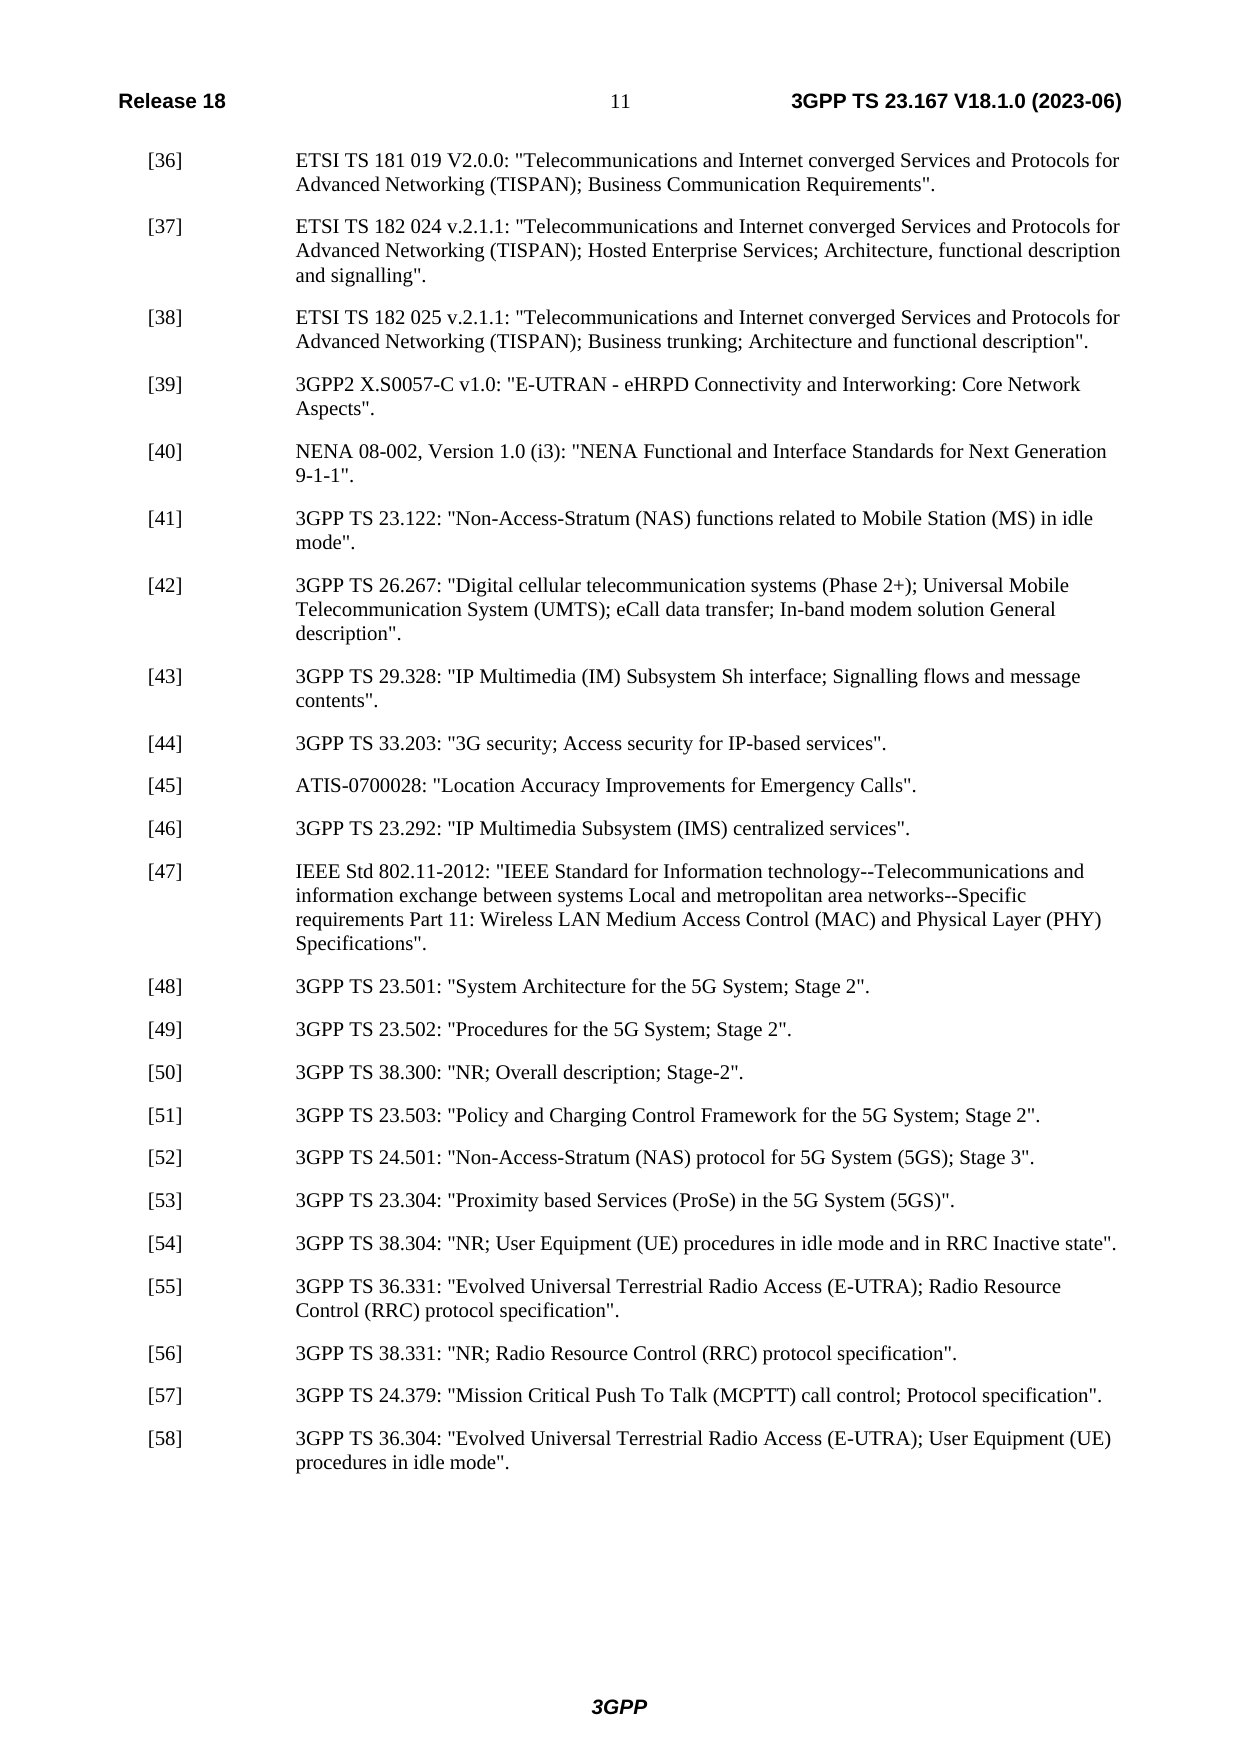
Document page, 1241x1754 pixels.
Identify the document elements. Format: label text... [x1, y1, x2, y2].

text [49] 3GPP TS 23.502: "Procedures for the 5G System; Stage 2". [148, 1017, 1122, 1041]
text [57] 3GPP TS 24.379: "Mission Critical Push To Talk (MCPTT) call control; Protocol specification". [148, 1383, 1122, 1407]
text [51] 3GPP TS 23.503: "Policy and Charging Control Framework for the 5G System; Stage 2". [148, 1102, 1122, 1127]
text [54] 3GPP TS 38.304: "NR; User Equipment (UE) procedures in idle mode and in RRC Inactive state". [148, 1231, 1122, 1255]
text [40] NENA 08-002, Version 1.0 (i3): "NENA Functional and Interface Standards for Next Generation 9-1-1". [148, 439, 1122, 487]
text [36] ETSI TS 181 019 V2.0.0: "Telecommunications and Internet converged Services and Protocols for Advanced Networking (TISPAN); Business Communication Requirements". [148, 147, 1122, 196]
text [47] IEEE Std 802.11-2012: "IEEE Standard for Information technology--Telecommunications and information exchange between systems Local and metropolitan area networks--Specific requirements Part 11: Wireless LAN Medium Access Control (MAC) and Physical Layer (PHY) Specifications". [148, 859, 1122, 955]
text [58] 3GPP TS 36.304: "Evolved Universal Terrestrial Radio Access (E-UTRA); User Equipment (UE) procedures in idle mode". [148, 1426, 1122, 1474]
text [46] 3GPP TS 23.292: "IP Multimedia Subsystem (IMS) centralized services". [148, 816, 1122, 840]
text [56] 3GPP TS 38.331: "NR; Radio Resource Control (RRC) protocol specification". [148, 1341, 1122, 1365]
text [53] 3GPP TS 23.304: "Proximity based Services (ProSe) in the 5G System (5GS)". [148, 1188, 1122, 1212]
text [42] 3GPP TS 26.267: "Digital cellular telecommunication systems (Phase 2+); Universal Mobile Telecommunication System (UMTS); eCall data transfer; In-band modem solution General description". [148, 573, 1122, 645]
text [39] 3GPP2 X.S0057-C v1.0: "E-UTRAN - eHRPD Connectivity and Interworking: Core Network Aspects". [148, 372, 1122, 420]
text [50] 3GPP TS 38.300: "NR; Overall description; Stage-2". [148, 1060, 1122, 1084]
text [43] 3GPP TS 29.328: "IP Multimedia (IM) Subsystem Sh interface; Signalling flows and message contents". [148, 664, 1122, 712]
text [55] 3GPP TS 36.331: "Evolved Universal Terrestrial Radio Access (E-UTRA); Radio Resource Control (RRC) protocol specification". [148, 1274, 1122, 1322]
text [48] 3GPP TS 23.501: "System Architecture for the 5G System; Stage 2". [148, 974, 1122, 998]
text [52] 3GPP TS 24.501: "Non-Access-Stratum (NAS) protocol for 5G System (5GS); Stage 3". [148, 1145, 1122, 1169]
text [45] ATIS-0700028: "Location Accuracy Improvements for Emergency Calls". [148, 773, 1122, 797]
text [38] ETSI TS 182 025 v.2.1.1: "Telecommunications and Internet converged Services and Protocols for Advanced Networking (TISPAN); Business trunking; Architecture and functional description". [148, 305, 1122, 353]
text [37] ETSI TS 182 024 v.2.1.1: "Telecommunications and Internet converged Services and Protocols for Advanced Networking (TISPAN); Hosted Enterprise Services; Architecture, functional description and signalling". [148, 214, 1122, 287]
text [44] 3GPP TS 33.203: "3G security; Access security for IP-based services". [148, 731, 1122, 755]
text [41] 3GPP TS 23.122: "Non-Access-Stratum (NAS) functions related to Mobile Station (MS) in idle mode". [148, 506, 1122, 554]
